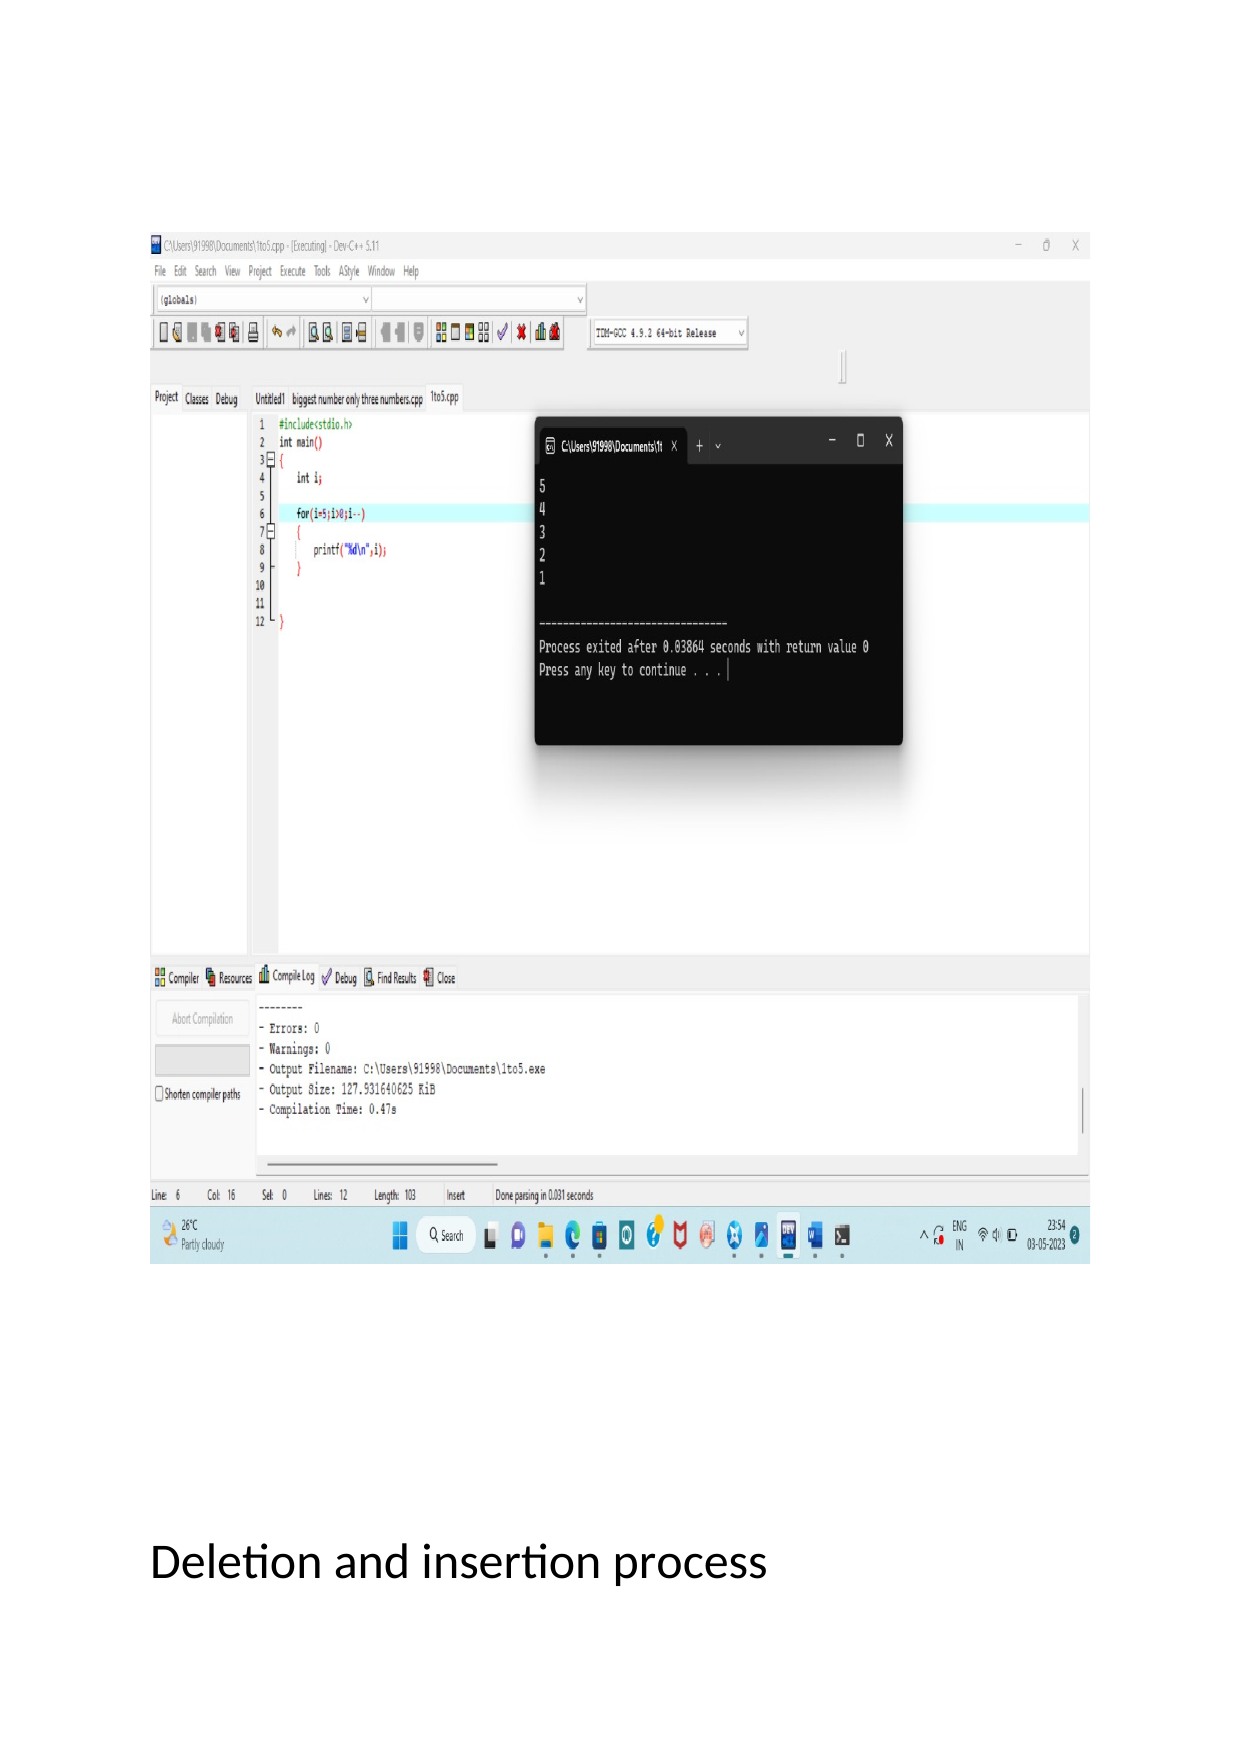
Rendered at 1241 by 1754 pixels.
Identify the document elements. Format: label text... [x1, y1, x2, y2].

picture [150, 232, 1091, 1264]
text Deletion and insertion process [150, 1530, 1090, 1591]
